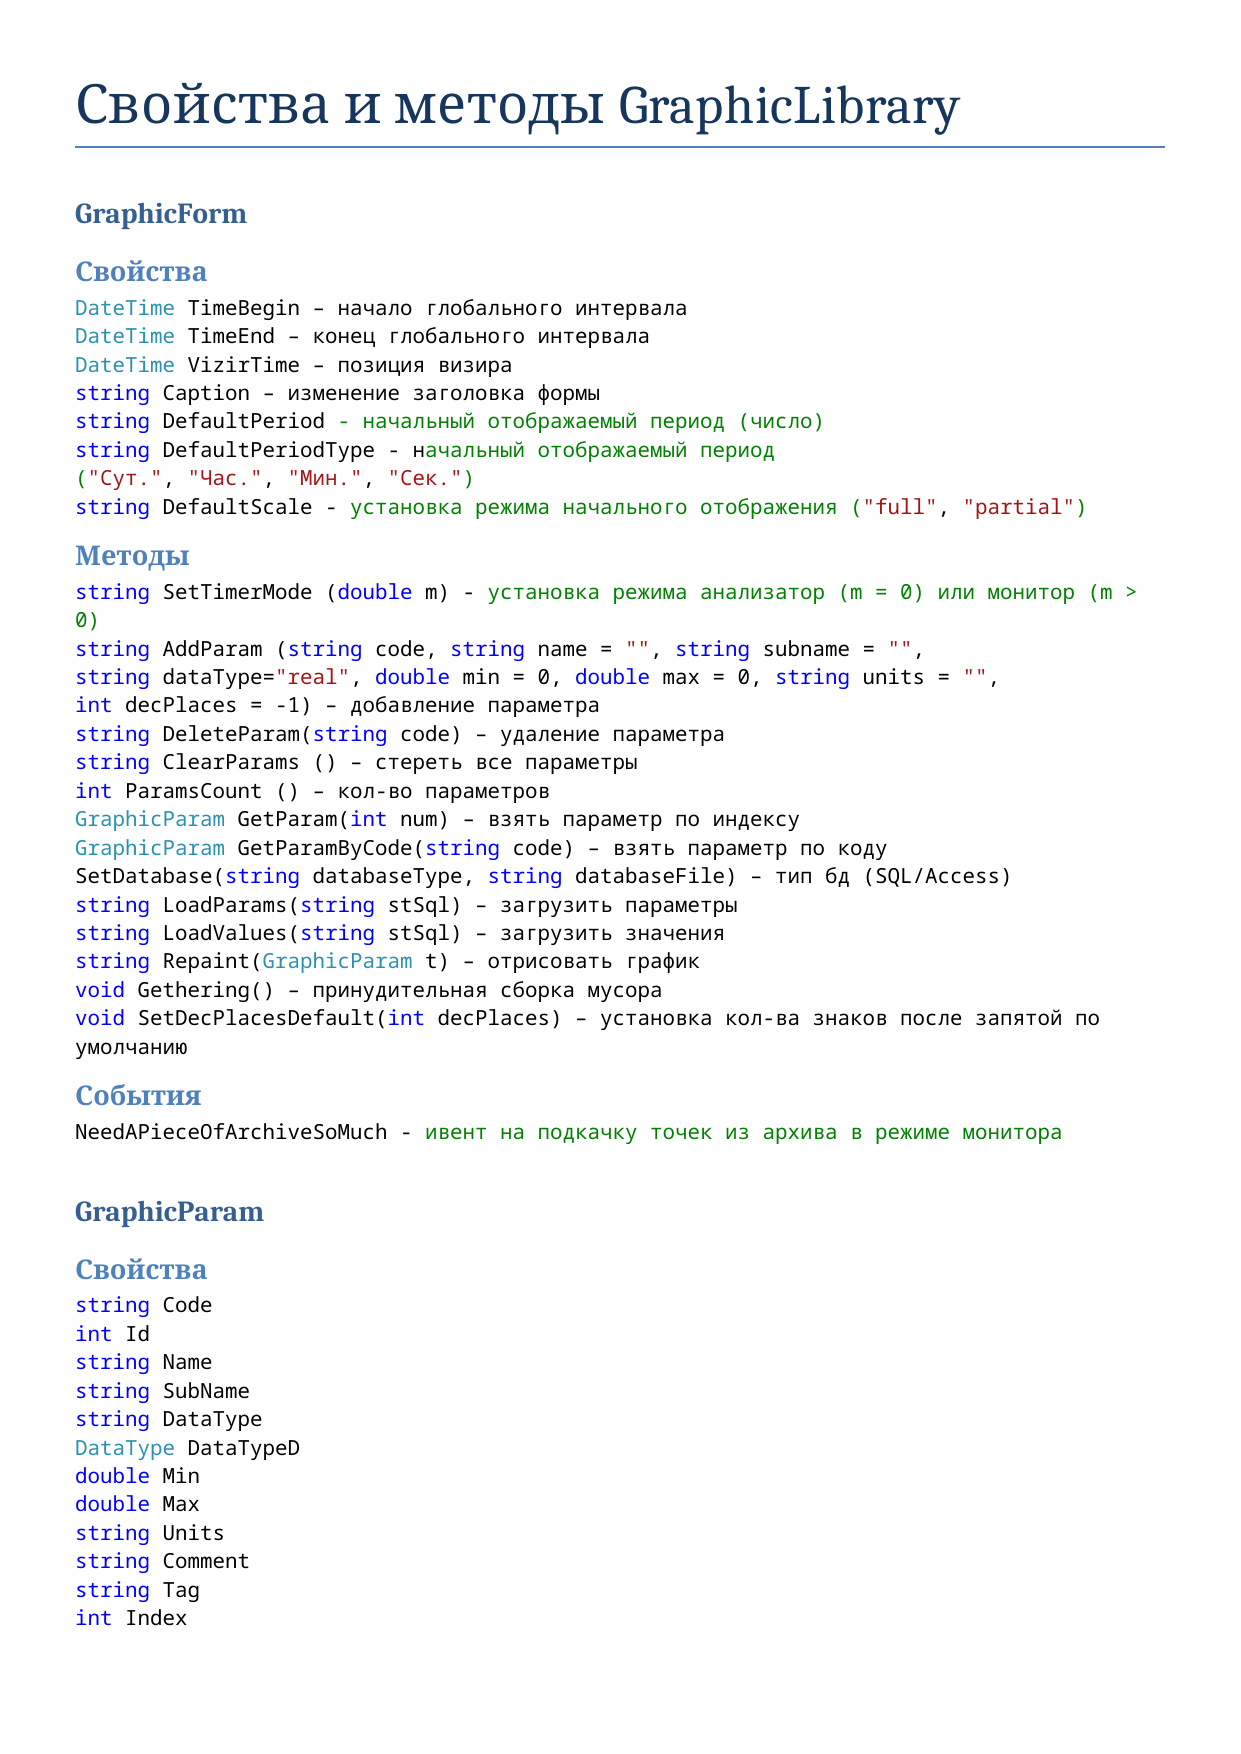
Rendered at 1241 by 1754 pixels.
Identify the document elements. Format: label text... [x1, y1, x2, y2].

text string SubName [75, 1376, 1165, 1404]
text string DefaultScale - установка режима начального отображения ("full", "partial") [75, 492, 1165, 520]
subtitle События [75, 1081, 1165, 1112]
subtitle Свойства [75, 257, 1165, 288]
text string ClearParams () – стереть все параметры [75, 747, 1165, 776]
text string Units [75, 1518, 1165, 1546]
text string Code [75, 1290, 1165, 1319]
text string Comment [75, 1546, 1165, 1575]
text string DeleteParam(string code) – удаление параметра [75, 719, 1165, 747]
text int Id [75, 1319, 1165, 1347]
subtitle Методы [75, 541, 1165, 572]
subtitle Свойства [75, 1255, 1165, 1286]
text void Gethering() – принудительная сборка мусора [75, 975, 1165, 1003]
text string Caption – изменение заголовка формы [75, 378, 1165, 407]
subtitle GraphicForm [75, 198, 1165, 231]
text int ParamsCount () – кол-во параметров [75, 776, 1165, 804]
text string Repaint(GraphicParam t) – отрисовать график [75, 947, 1165, 975]
text int Index [75, 1603, 1165, 1632]
text double Max [75, 1489, 1165, 1518]
text string AddParam (string code, string name = "", string subname = "", string dataType="real", double min = 0, double max = 0, string units = "", int decPlaces = -1) – добавление параметра [75, 634, 1165, 719]
text SetDatabase(string databaseType, string databaseFile) – тип бд (SQL/Access) [75, 861, 1165, 890]
text DateTime TimeBegin – начало глобального интервала [75, 293, 1165, 321]
text void SetDecPlacesDefault(int decPlaces) – установка кол-ва знаков после запятой по умолчанию [75, 1003, 1165, 1060]
subtitle GraphicParam [75, 1195, 1165, 1229]
text string DataType [75, 1404, 1165, 1433]
text DateTime VizirTime – позиция визира [75, 350, 1165, 378]
text NeedAPieceOfArchiveSoMuch - ивент на подкачку точек из архива в режиме монитора [75, 1117, 1165, 1145]
text string DefaultPeriodType - начальный отображаемый период ("Сут.", "Час.", "Мин.", "Сек.") [75, 435, 1165, 492]
title Свойства и методы GraphicLibrary [75, 75, 1165, 146]
text string Tag [75, 1575, 1165, 1603]
text double Min [75, 1461, 1165, 1489]
text string SetTimerMode (double m) - установка режима анализатор (m = 0) или монитор (m > 0) [75, 577, 1165, 634]
text DateTime TimeEnd – конец глобального интервала [75, 321, 1165, 350]
text GraphicParam GetParamByCode(string code) – взять параметр по коду [75, 833, 1165, 861]
text string Name [75, 1347, 1165, 1376]
text string LoadParams(string stSql) – загрузить параметры [75, 890, 1165, 918]
text DataType DataTypeD [75, 1433, 1165, 1461]
text string LoadValues(string stSql) – загрузить значения [75, 918, 1165, 947]
text string DefaultPeriod - начальный отображаемый период (число) [75, 407, 1165, 435]
text GraphicParam GetParam(int num) – взять параметр по индексу [75, 804, 1165, 833]
